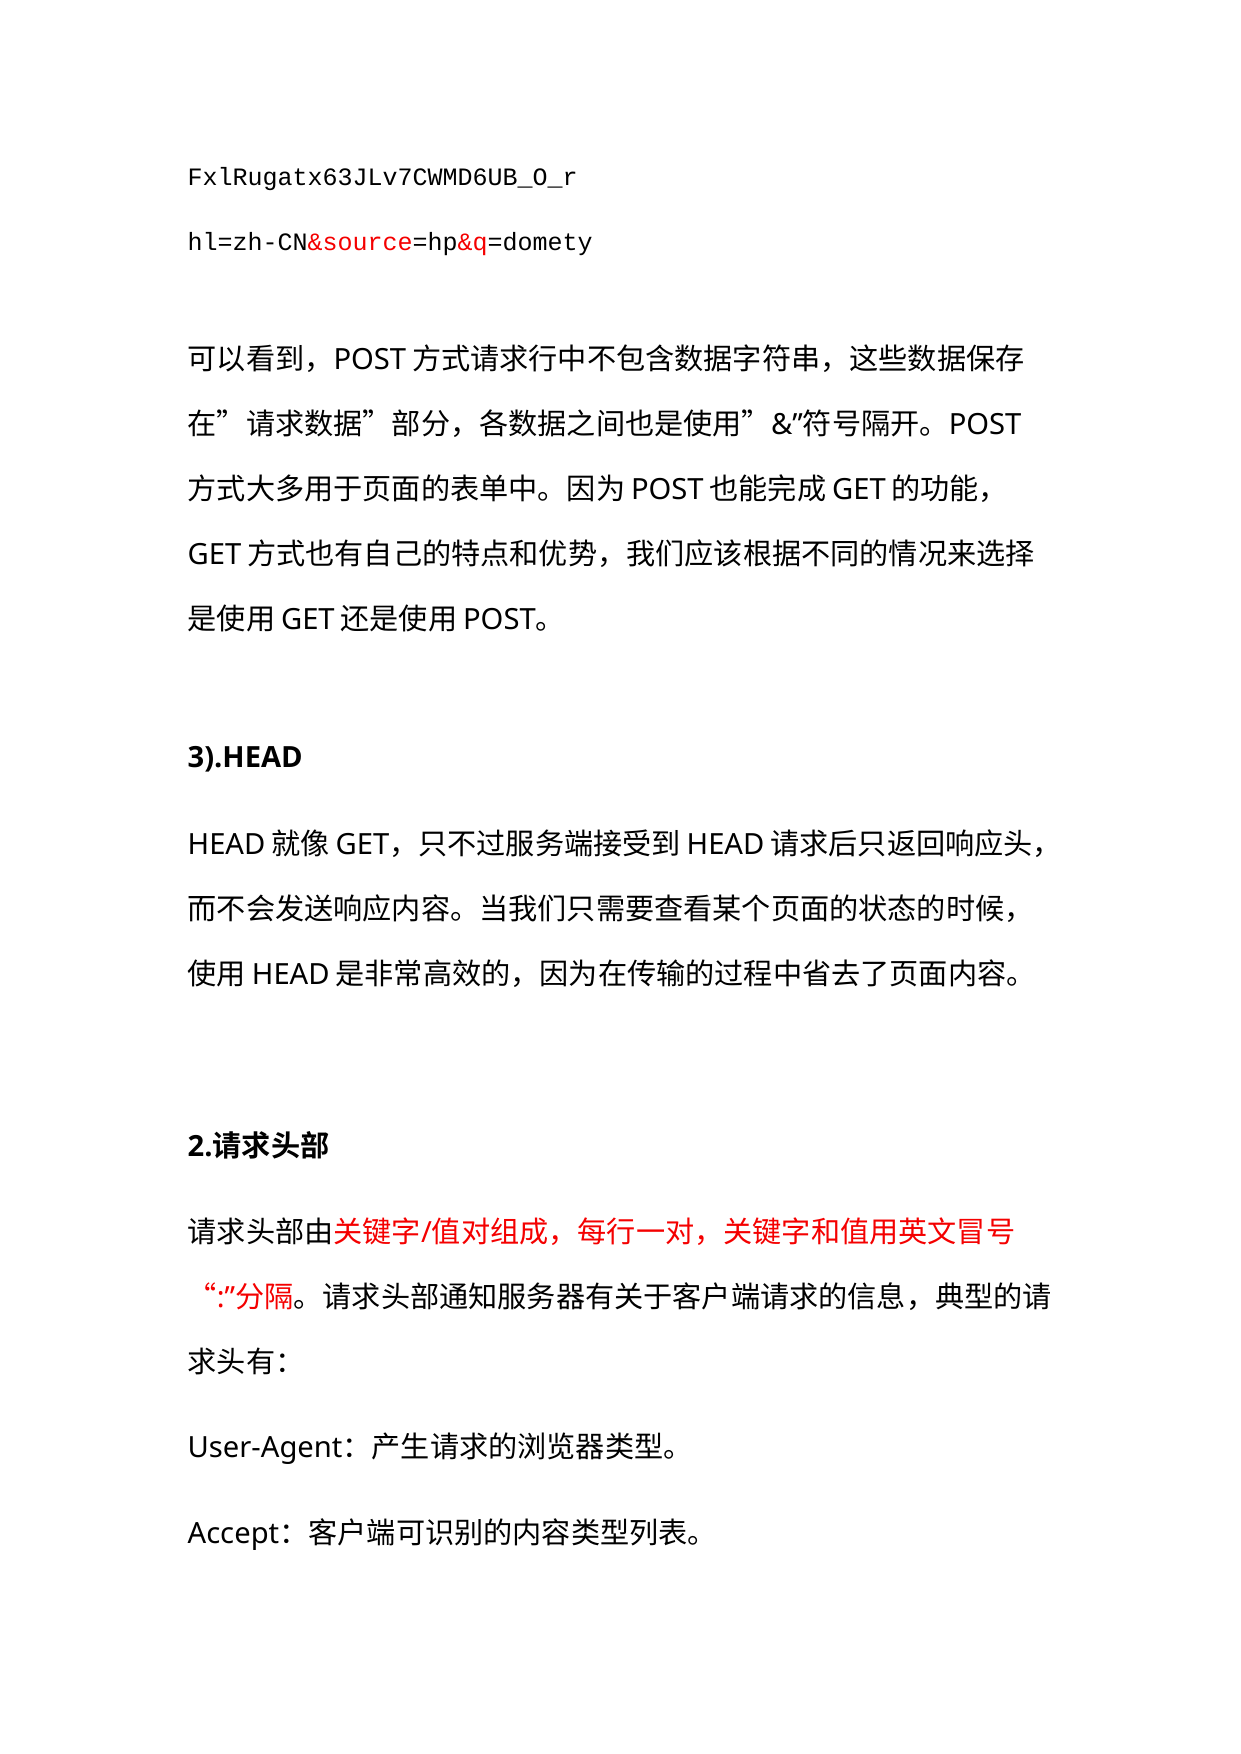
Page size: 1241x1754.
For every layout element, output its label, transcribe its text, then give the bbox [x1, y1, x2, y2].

text FxlRugatx63JLv7CWMD6UB_O_r [187, 162, 1053, 194]
text 请求头部由关键字/值对组成，每行一对，关键字和值用英文冒号“:”分隔。请求头部通知服务器有关于客户端请求的信息，典型的请求头有： [187, 1197, 1053, 1392]
text 可以看到，POST方式请求行中不包含数据字符串，这些数据保存在”请求数据”部分，各数据之间也是使用”&”符号隔开。POST方式大多用于页面的表单中。因为POST也能完成GET的功能，GET方式也有自己的特点和优势，我们应该根据不同的情况来选择是使用GET还是使用POST。 [187, 324, 1053, 649]
text 2.请求头部 [187, 1111, 1053, 1176]
text 3).HEAD [187, 724, 1053, 789]
text HEAD就像GET，只不过服务端接受到HEAD请求后只返回响应头，而不会发送响应内容。当我们只需要查看某个页面的状态的时候，使用HEAD是非常高效的，因为在传输的过程中省去了页面内容。 [187, 809, 1053, 1004]
text User-Agent：产生请求的浏览器类型。 [187, 1413, 1053, 1478]
text hl=zh-CN&source=hp&q=domety [187, 227, 1053, 259]
text Accept：客户端可识别的内容类型列表。 [187, 1499, 1053, 1564]
